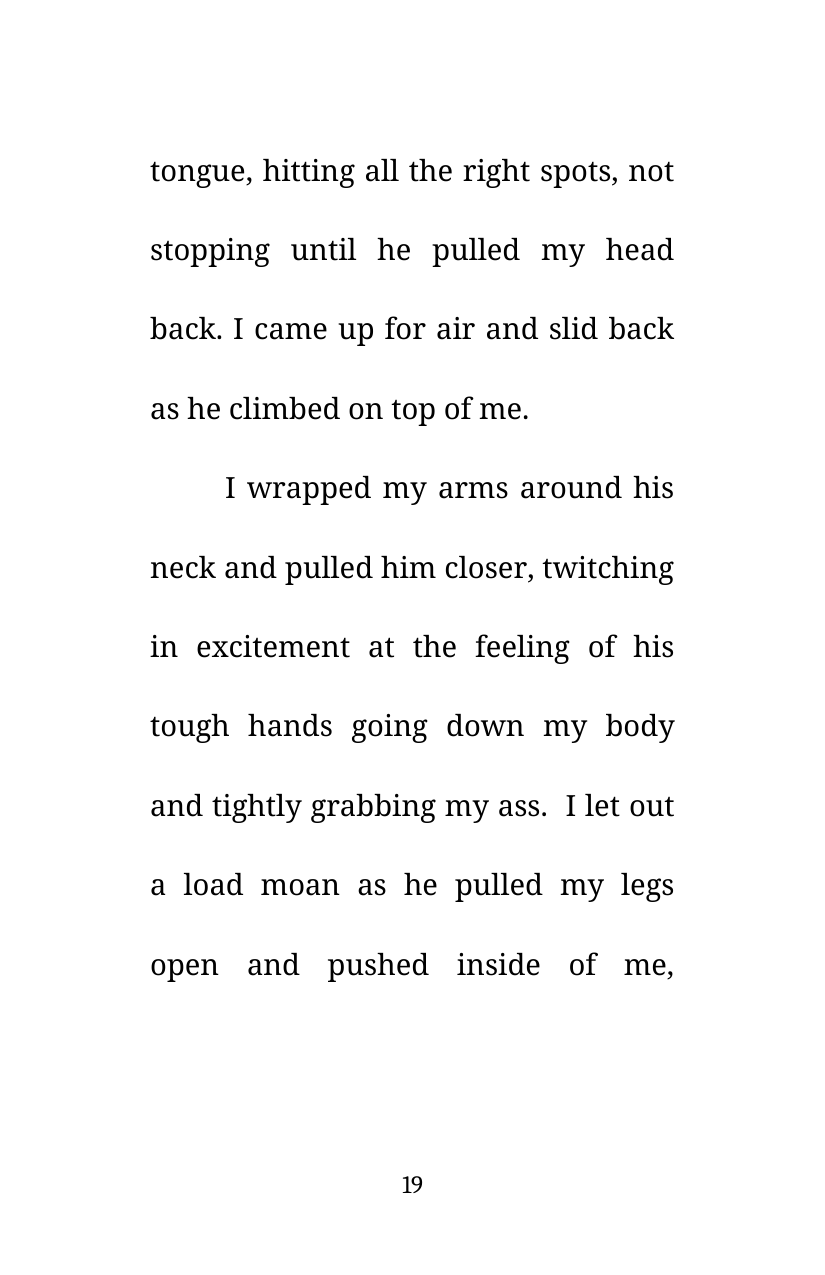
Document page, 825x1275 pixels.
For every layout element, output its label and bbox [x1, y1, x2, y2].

text [150, 150, 675, 428]
text [150, 467, 675, 983]
